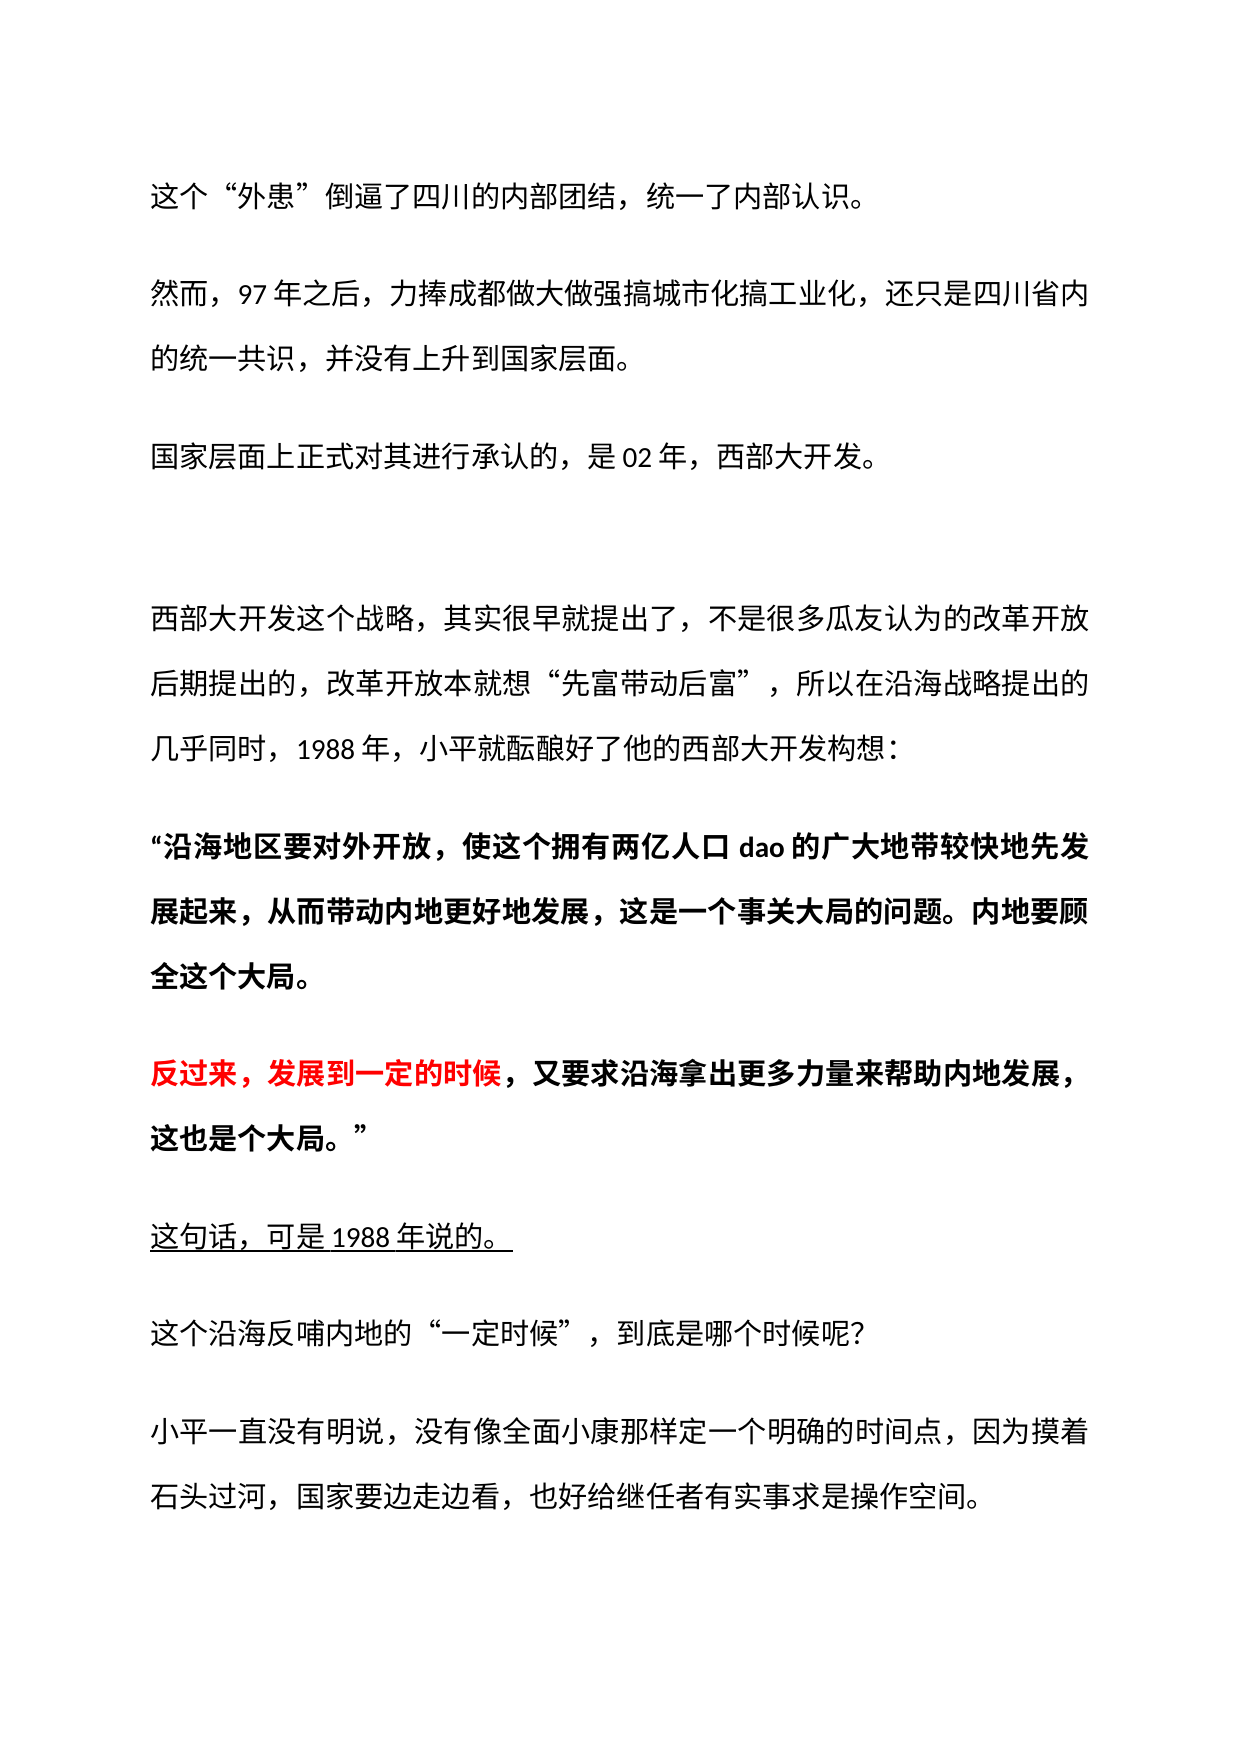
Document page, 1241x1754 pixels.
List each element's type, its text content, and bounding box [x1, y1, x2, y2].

text 反过来，发展到一定的时候，又要求沿海拿出更多力量来帮助内地发展，这也是个大局。” [150, 1039, 1090, 1169]
text 西部大开发这个战略，其实很早就提出了，不是很多瓜友认为的改革开放后期提出的，改革开放本就想“先富带动后富”，所以在沿海战略提出的几乎同时，1988年，小平就酝酿好了他的西部大开发构想： [150, 584, 1090, 779]
text 国家层面上正式对其进行承认的，是02年，西部大开发。 [150, 422, 1090, 487]
text 这个沿海反哺内地的“一定时候”，到底是哪个时候呢？ [150, 1299, 1090, 1364]
text 小平一直没有明说，没有像全面小康那样定一个明确的时间点，因为摸着石头过河，国家要边走边看，也好给继任者有实事求是操作空间。 [150, 1397, 1090, 1527]
text 这句话，可是1988年说的。 [150, 1202, 1090, 1267]
text 然而，97年之后，力捧成都做大做强搞城市化搞工业化，还只是四川省内的统一共识，并没有上升到国家层面。 [150, 259, 1090, 389]
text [150, 162, 1090, 227]
text “沿海地区要对外开放，使这个拥有两亿人口dao的广大地带较快地先发展起来，从而带动内地更好地发展，这是一个事关大局的问题。内地要顾全这个大局。 [150, 812, 1090, 1007]
